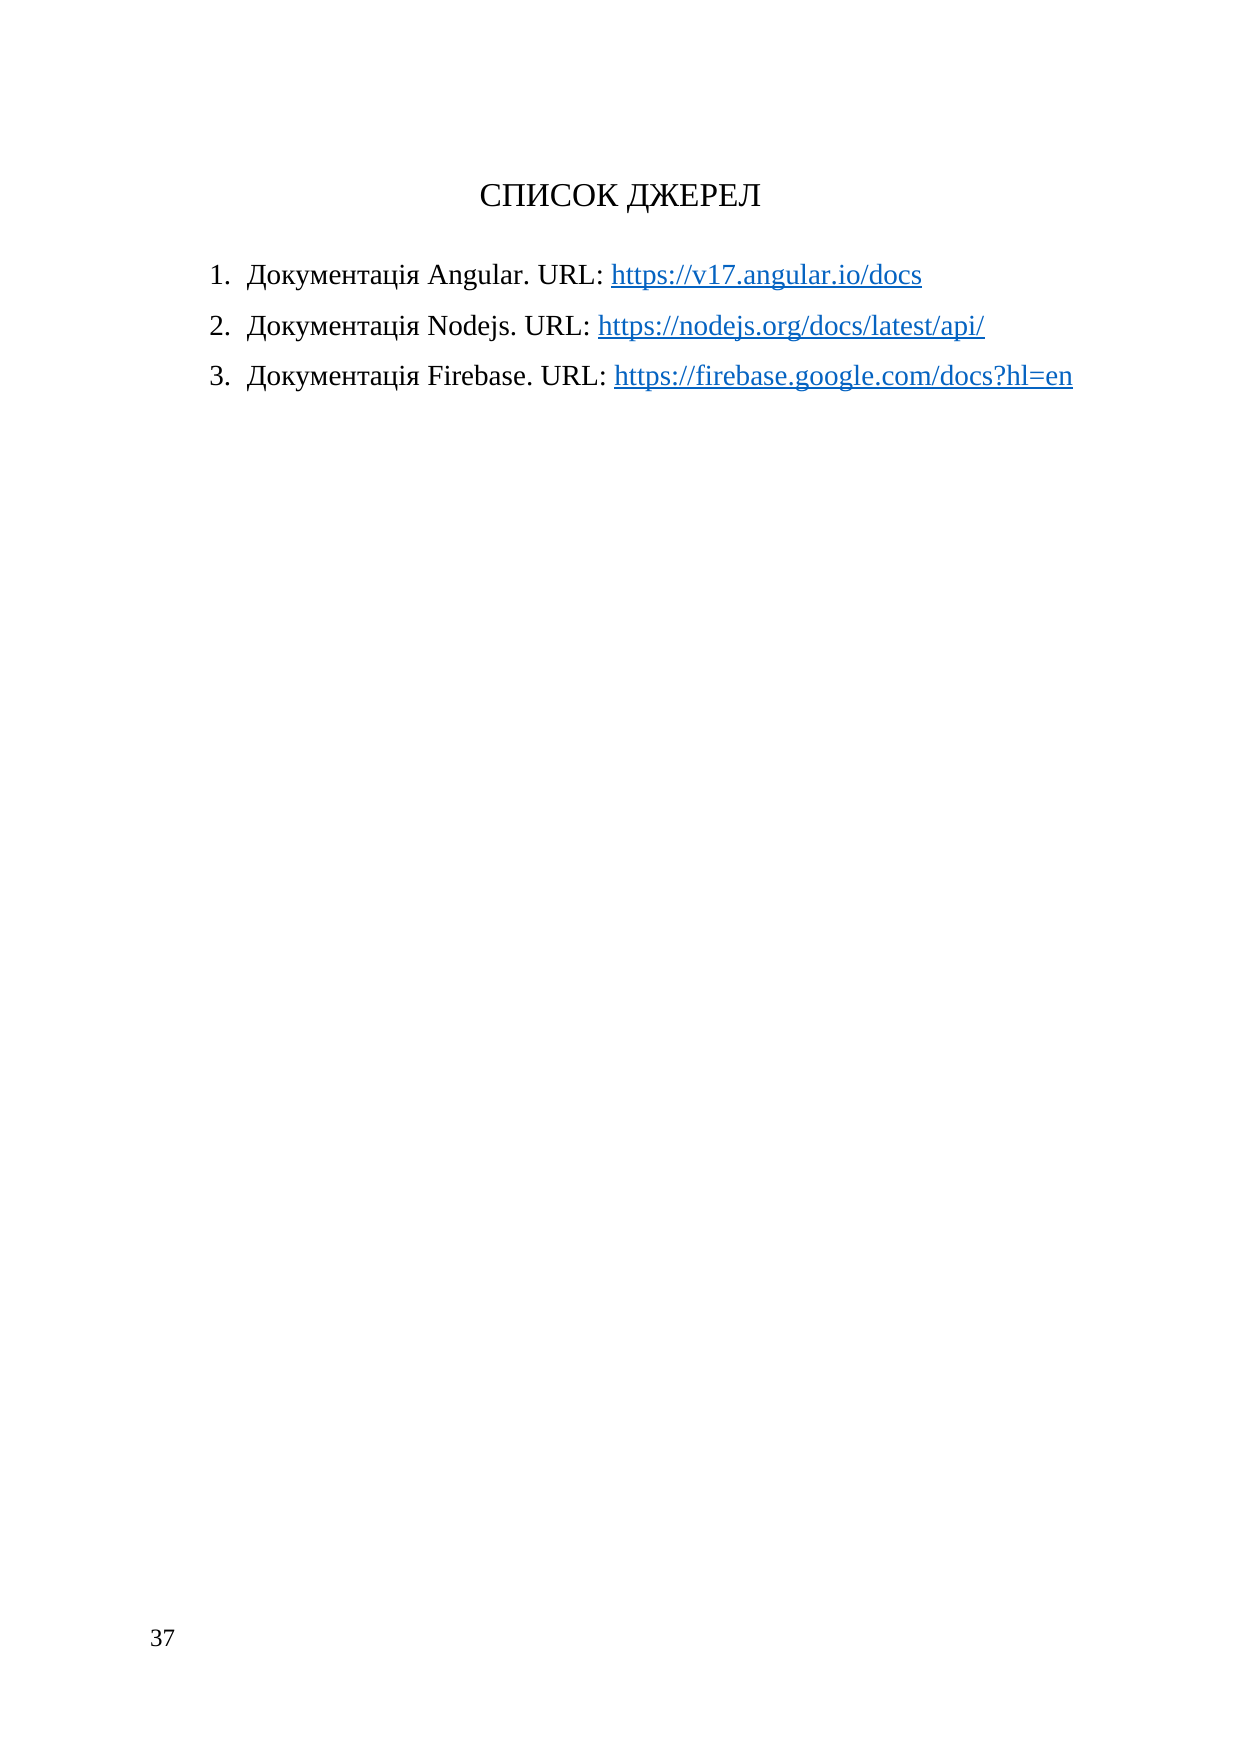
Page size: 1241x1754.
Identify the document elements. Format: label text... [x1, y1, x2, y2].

list Документація Nodejs. URL: https://nodejs.org/docs/latest/api/ [209, 308, 1090, 341]
list Документація Firebase. URL: https://firebase.google.com/docs?hl=en [209, 358, 1090, 392]
subtitle СПИСОК ДЖЕРЕЛ [150, 175, 1090, 213]
list Документація Angular. URL: https://v17.angular.io/docs [209, 257, 1090, 291]
